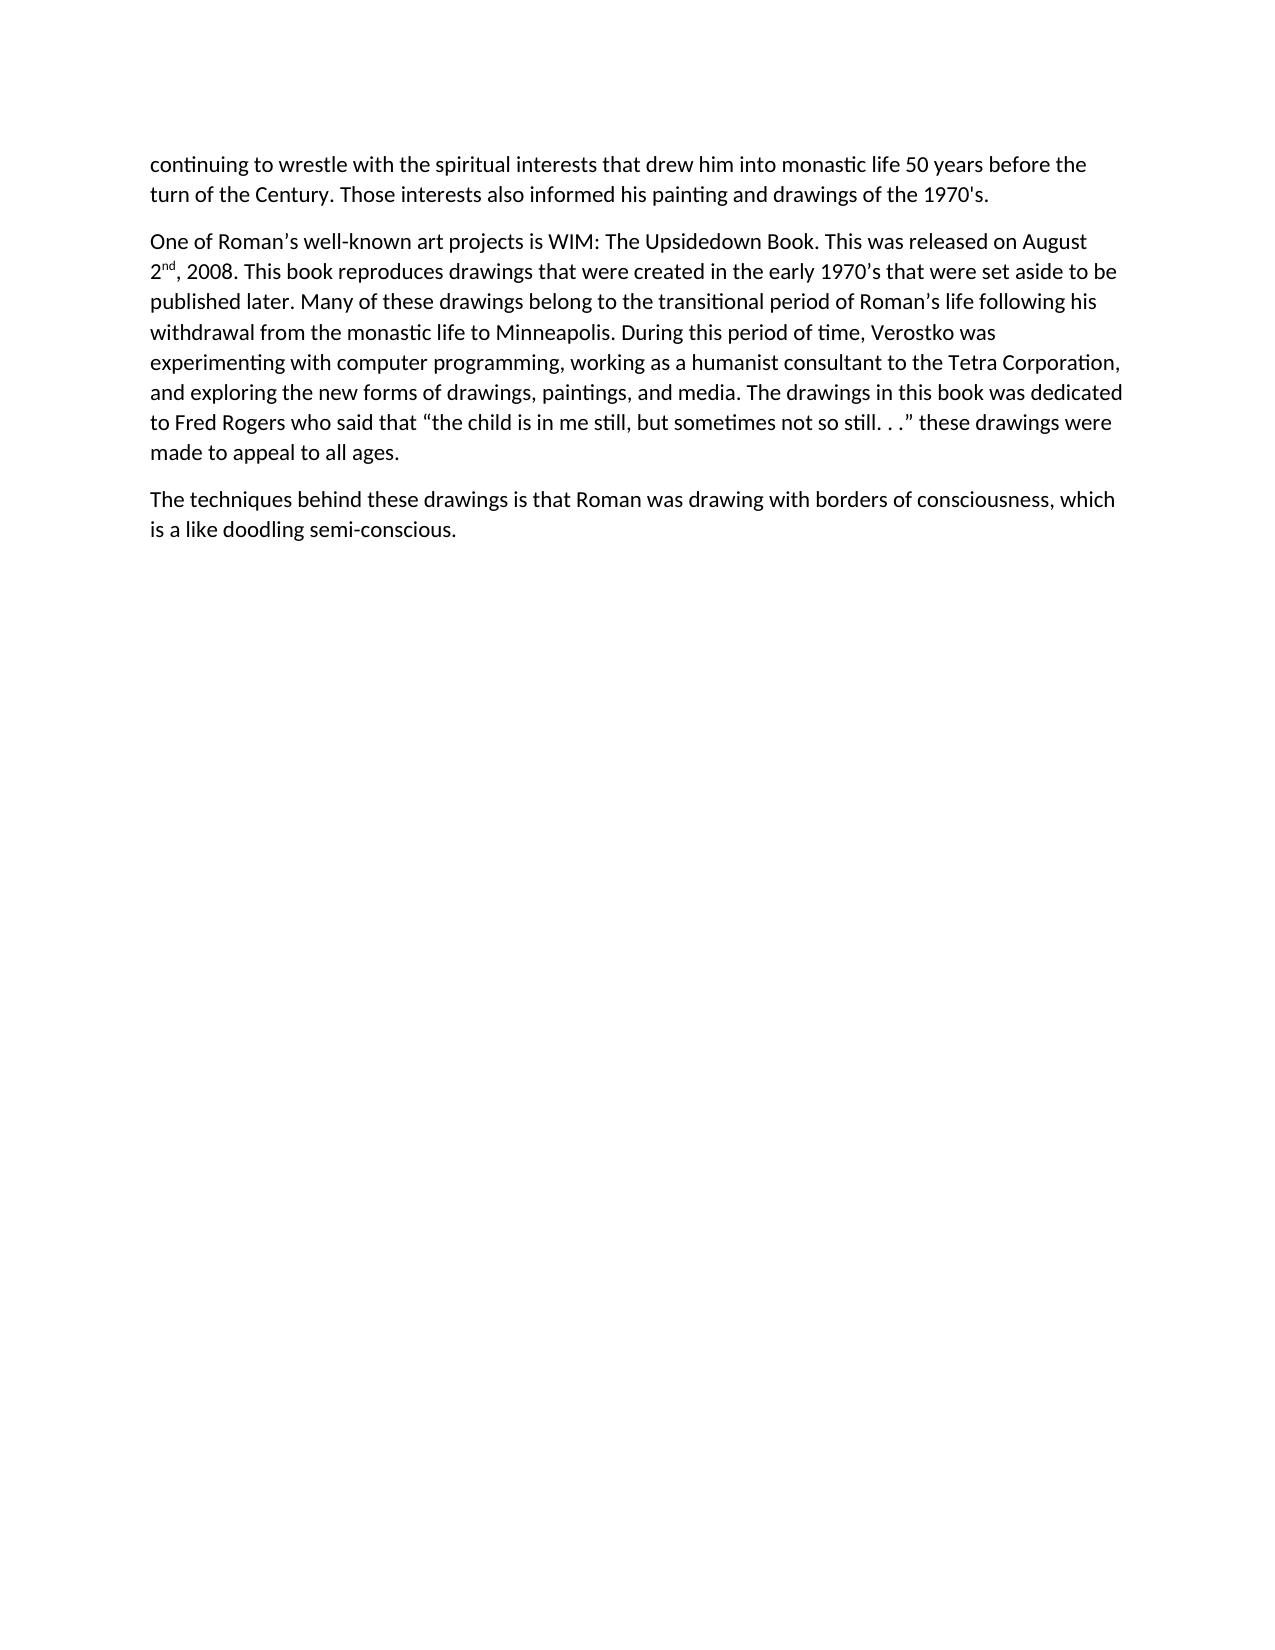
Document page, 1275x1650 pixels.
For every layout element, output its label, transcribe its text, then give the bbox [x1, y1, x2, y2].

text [150, 150, 1125, 208]
text One of Roman’s well-known art projects is WIM: The Upsidedown Book. This was released on August 2nd, 2008. This book reproduces drawings that were created in the early 1970’s that were set aside to be published later. Many of these drawings belong to the transitional period of Roman’s life following his withdrawal from the monastic life to Minneapolis. During this period of time, Verostko was experimenting with computer programming, working as a humanist consultant to the Tetra Corporation, and exploring the new forms of drawings, paintings, and media. The drawings in this book was dedicated to Fred Rogers who said that “the child is in me still, but sometimes not so still. . .” these drawings were made to appeal to all ages. [150, 227, 1125, 467]
text The techniques behind these drawings is that Roman was drawing with borders of consciousness, which is a like doodling semi-conscious. [150, 485, 1125, 544]
